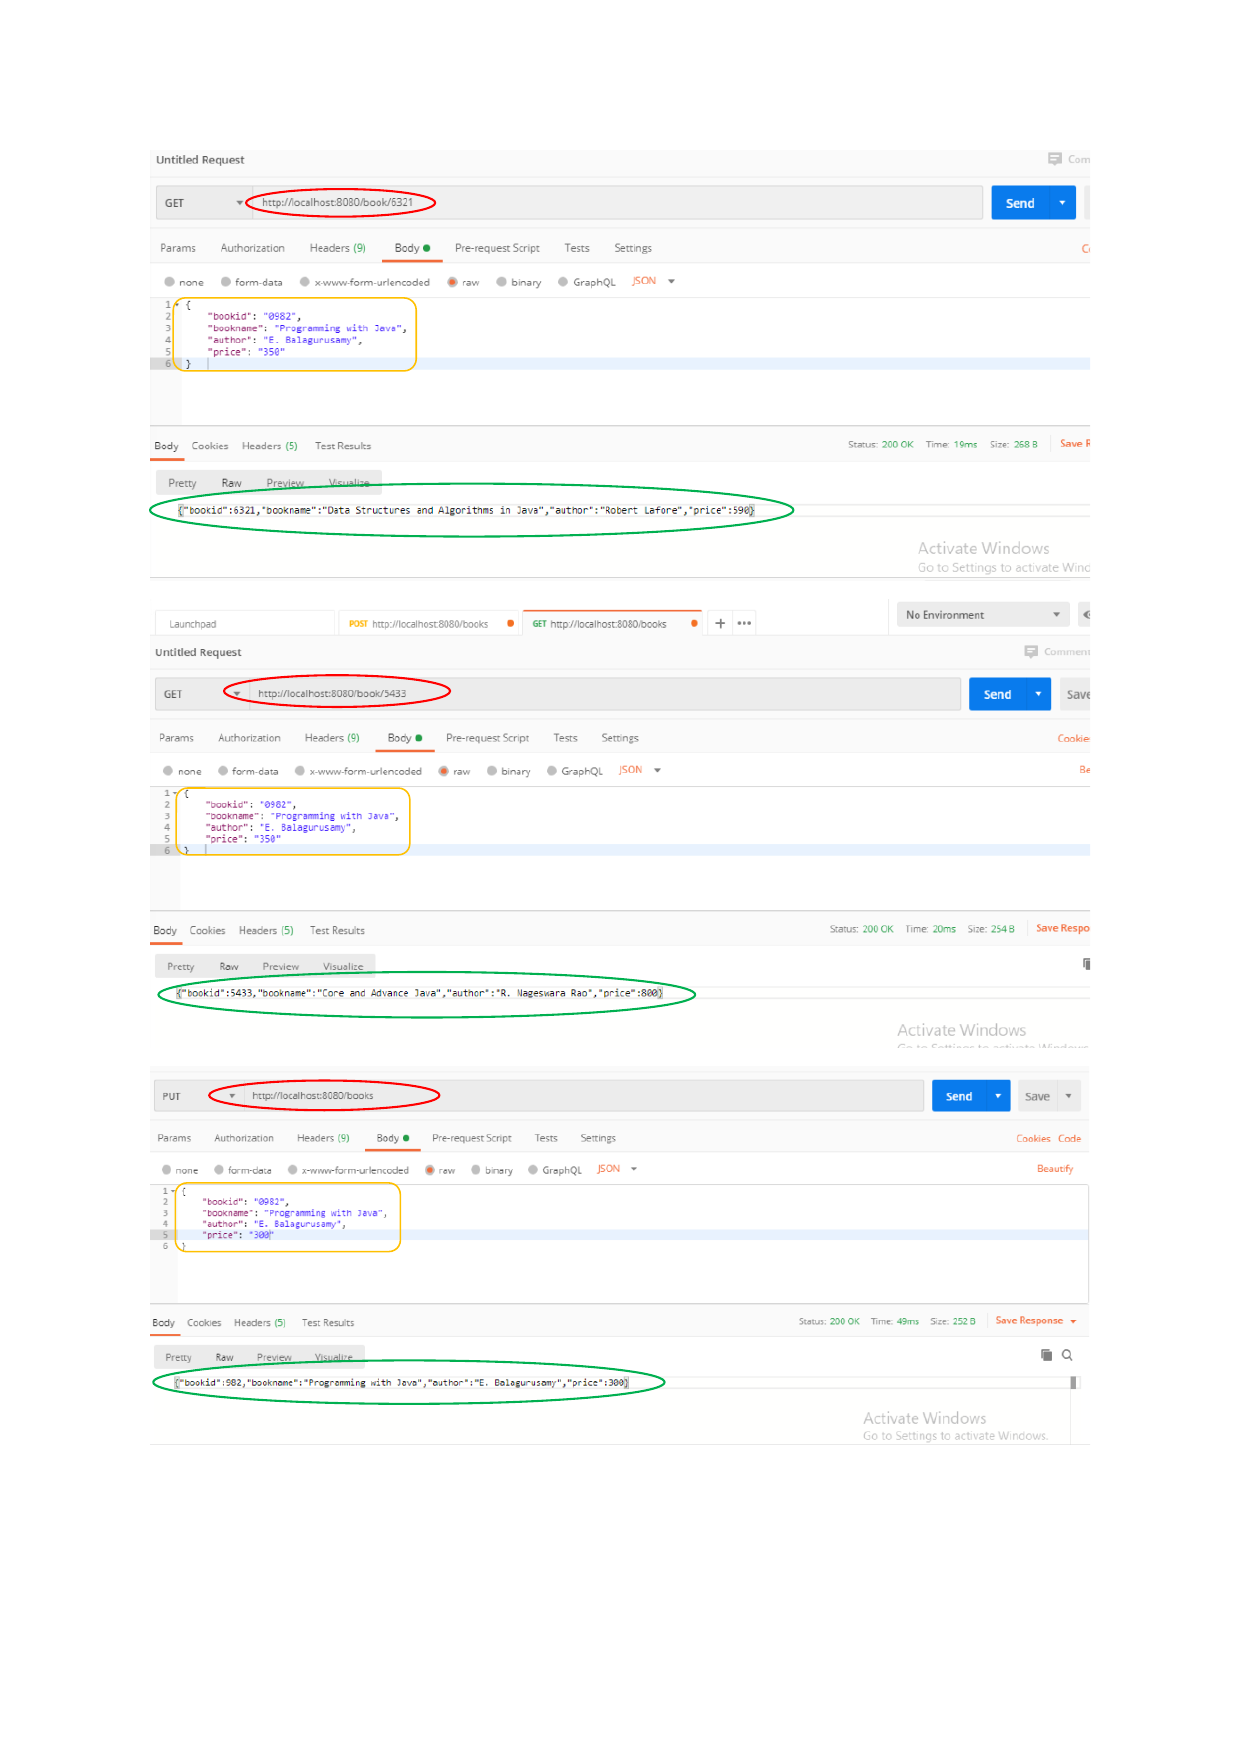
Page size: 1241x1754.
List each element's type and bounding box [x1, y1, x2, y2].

picture [150, 599, 1091, 1048]
picture [150, 1066, 1091, 1445]
picture [152, 485, 791, 535]
picture [150, 150, 1091, 581]
